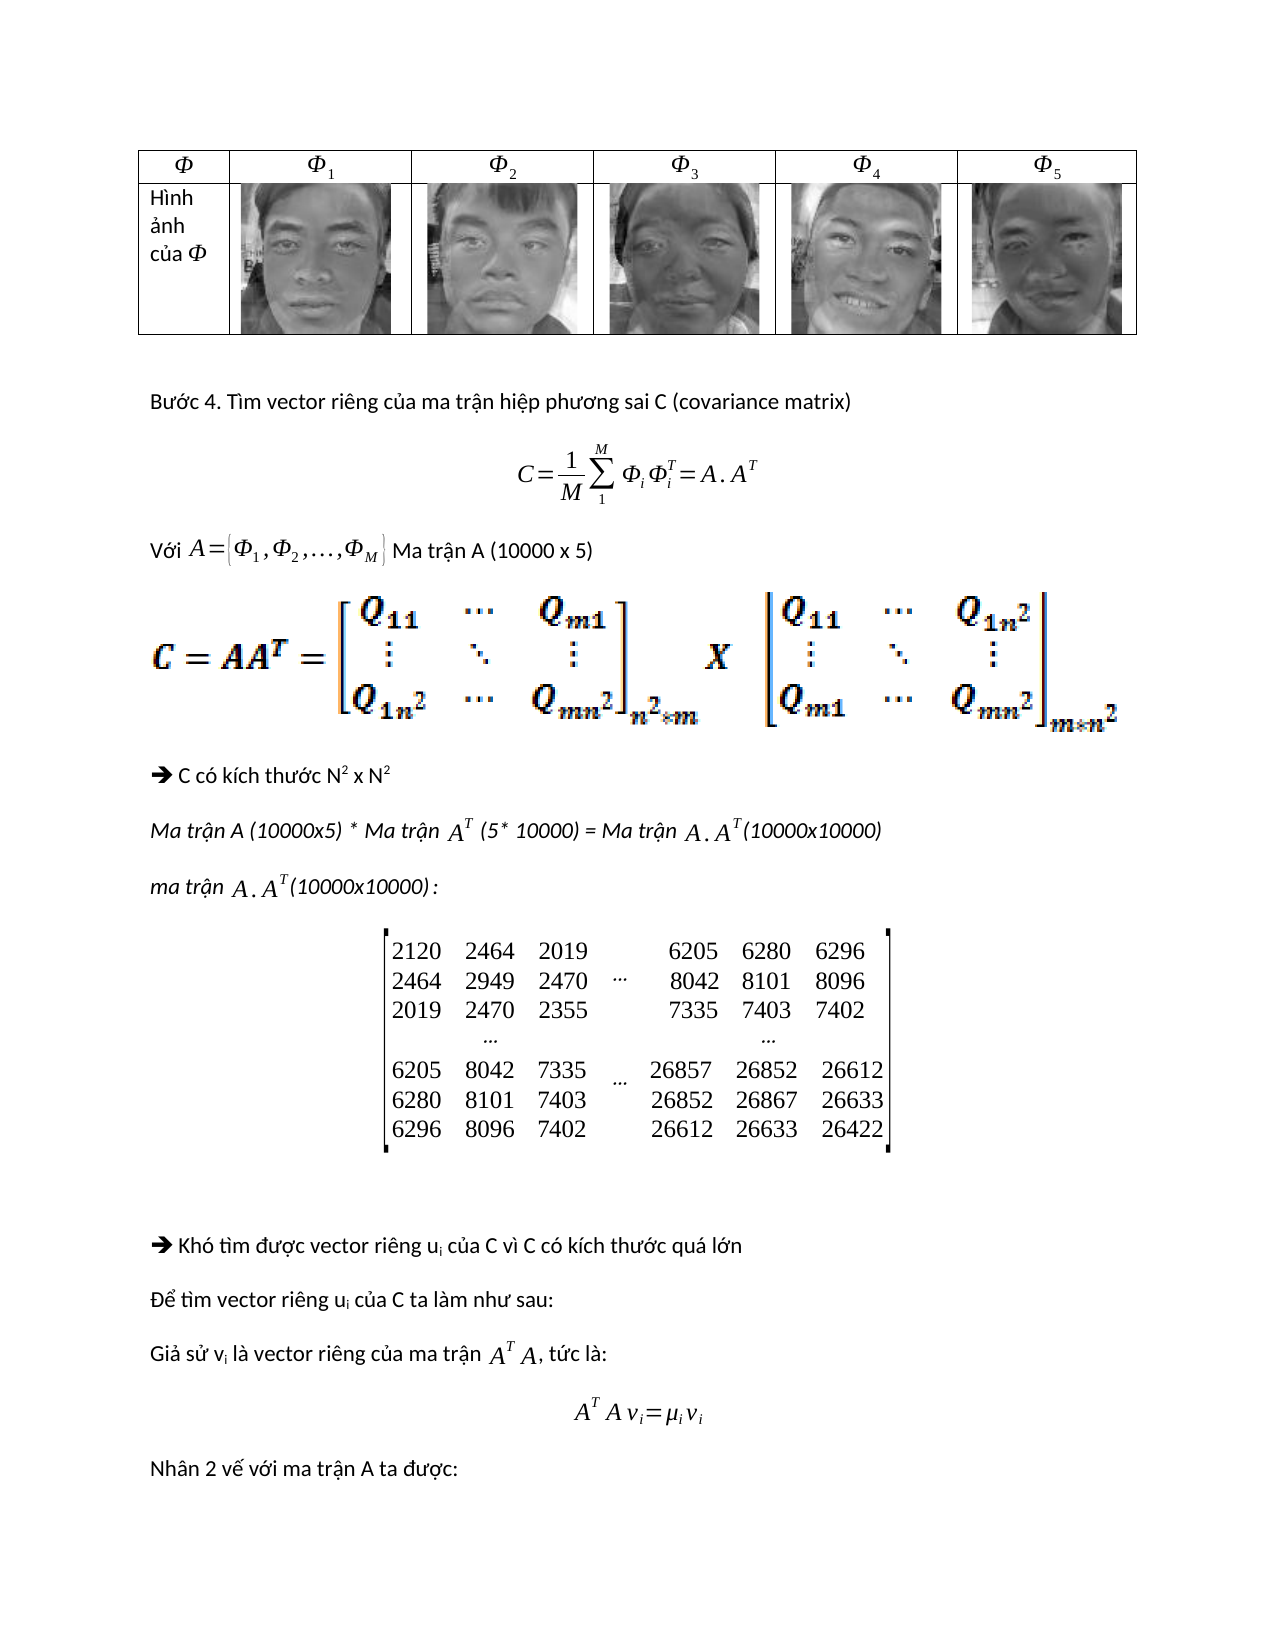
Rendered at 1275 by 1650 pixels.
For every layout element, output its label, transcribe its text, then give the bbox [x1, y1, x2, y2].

picture [427, 183, 578, 334]
table_cell [578, 184, 593, 333]
text Nhân 2 vế với ma trận A ta được: [150, 1454, 1125, 1482]
text Để tìm vector riêng ui của C ta làm như sau: [150, 1285, 1125, 1313]
table_cell [139, 151, 229, 182]
text Ma trận A (10000x5) * Ma trận (5* 10000) = Ma trận (10000x10000) [150, 814, 1125, 846]
text Với Ma trận A (10000 x 5) [150, 533, 1125, 567]
table_cell [391, 184, 411, 333]
text Giả sử vi là vector riêng của ma trận , tức là: [150, 1338, 1125, 1369]
table_cell [760, 184, 775, 333]
table_cell [776, 184, 791, 333]
table_cell [412, 184, 427, 333]
text Khó tìm được vector riêng ui của C vì C có kích thước quá lớn [150, 1232, 1125, 1260]
table_cell [942, 184, 957, 333]
picture [240, 183, 391, 334]
table_cell Hình ảnh của [139, 184, 229, 333]
table_cell [958, 151, 1136, 182]
table_cell [230, 184, 240, 333]
picture [150, 592, 1125, 737]
text Bước 4. Tìm vector riêng của ma trận hiệp phương sai C (covariance matrix) [150, 387, 1125, 416]
table_cell [230, 151, 411, 182]
table_cell [776, 151, 957, 182]
text ma trận (10000x10000) : [150, 871, 1125, 902]
picture [609, 183, 760, 334]
picture [971, 183, 1122, 334]
picture [791, 183, 942, 334]
table_cell [412, 151, 593, 182]
table_cell [594, 184, 609, 333]
text C có kích thước N2 x N2 [150, 762, 1125, 789]
table_cell [958, 184, 971, 333]
table_cell [594, 151, 775, 182]
table_cell [1122, 184, 1136, 333]
